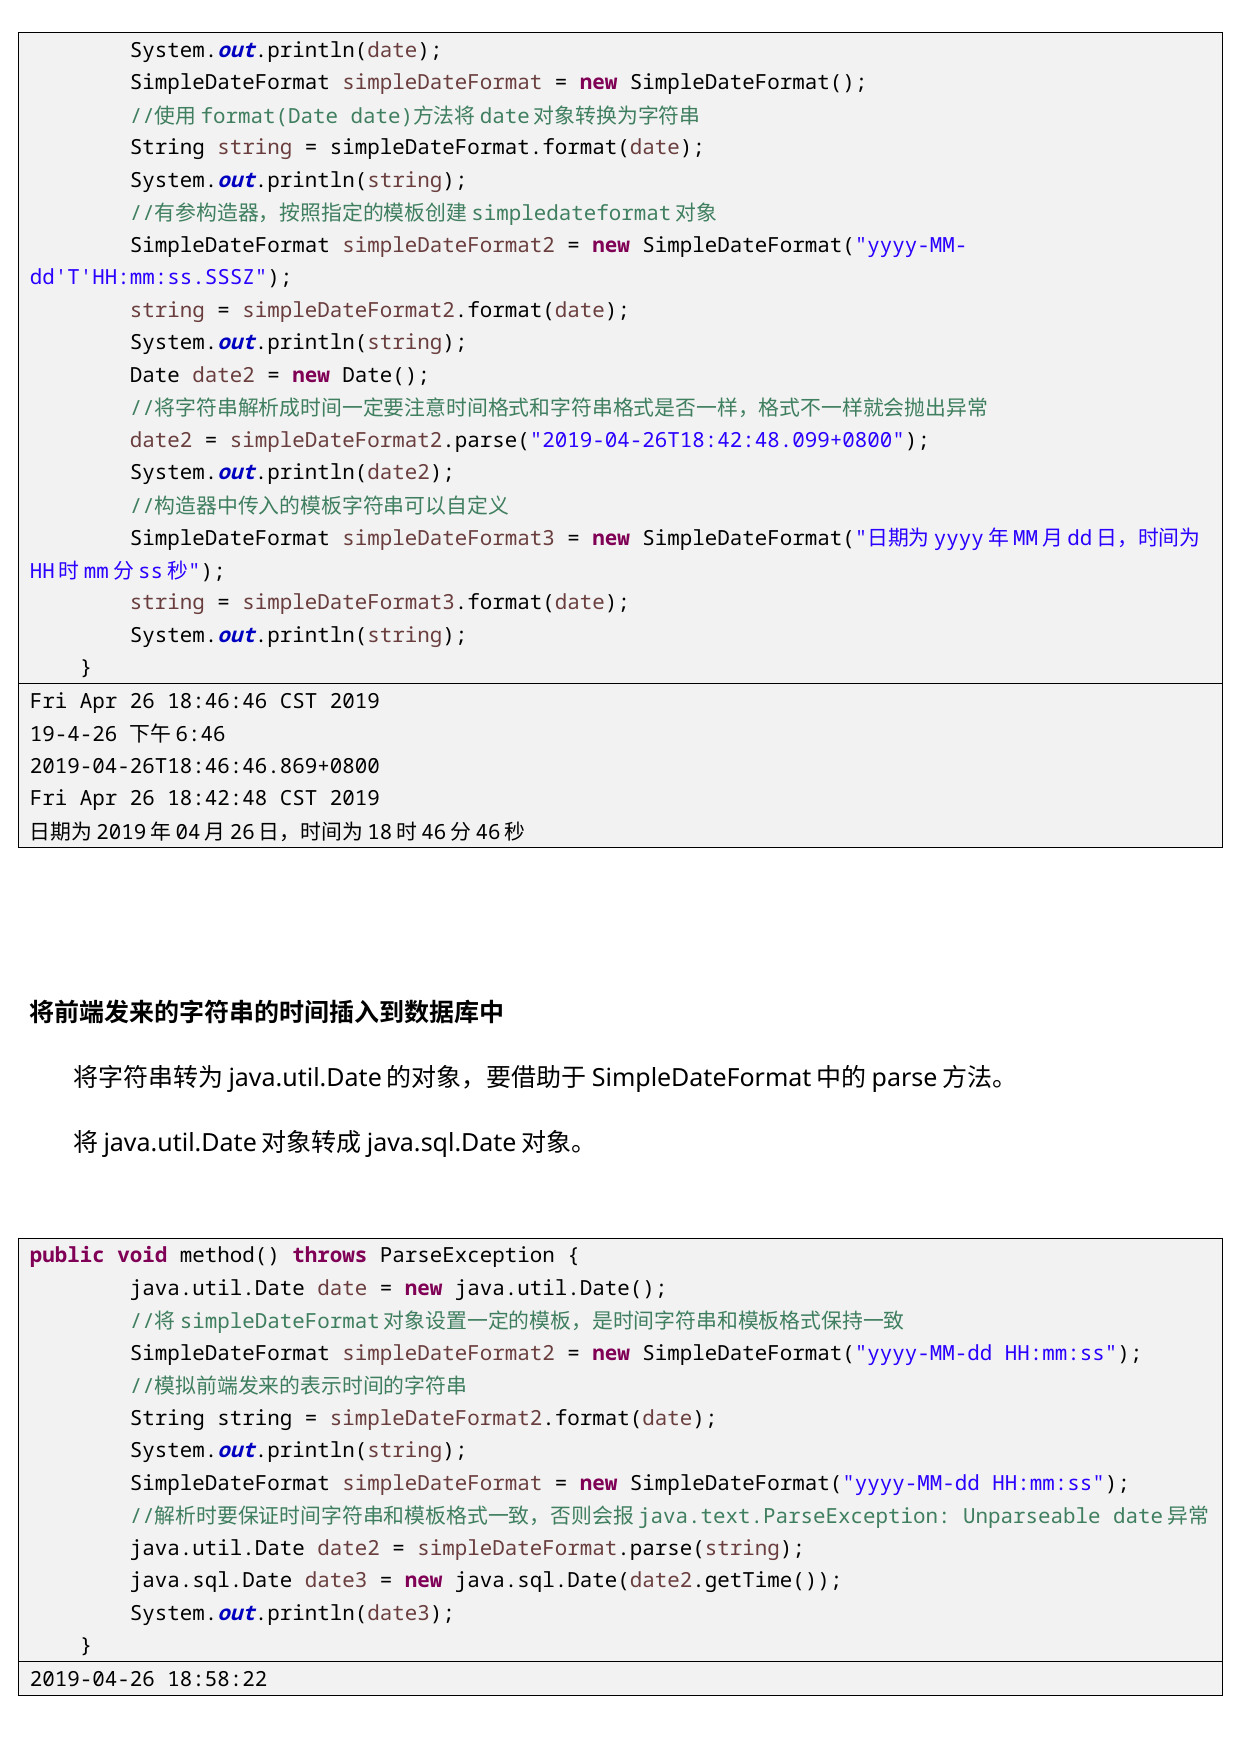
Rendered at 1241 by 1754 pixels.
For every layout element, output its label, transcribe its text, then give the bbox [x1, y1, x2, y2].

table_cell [19, 1662, 1222, 1695]
text 将java.util.Date对象转成java.sql.Date对象。 [29, 1108, 1211, 1173]
text 将前端发来的字符串的时间插入到数据库中 [29, 978, 1211, 1043]
table_cell Fri Apr 26 18:46:46 CST 2019 19-4-26 下午6:46 2019-04-26T18:46:46.869+0800 Fri Apr 26 18:42:48 CST 2019 日期为2019年04月26日，时间为18时46分46秒 [19, 684, 1222, 847]
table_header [19, 33, 1222, 683]
text 将字符串转为java.util.Date的对象，要借助于SimpleDateFormat中的parse方法。 [29, 1043, 1211, 1108]
table_header public void method() throws ParseException { java.util.Date date = new java.util.Date(); //将simpleDateFormat对象设置一定的模板，是时间字符串和模板格式保持一致 SimpleDateFormat simpleDateFormat2 = new SimpleDateFormat("yyyy-MM-dd HH:mm:ss"); //模拟前端发来的表示时间的字符串 String string = simpleDateFormat2.format(date); System.out.println(string); SimpleDateFormat simpleDateFormat = new SimpleDateFormat("yyyy-MM-dd HH:mm:ss"); //解析时要保证时间字符串和模板格式一致，否则会报java.text.ParseException: Unparseable date异常 java.util.Date date2 = simpleDateFormat.parse(string); java.sql.Date date3 = new java.sql.Date(date2.getTime()); System.out.println(date3); } [19, 1239, 1222, 1661]
